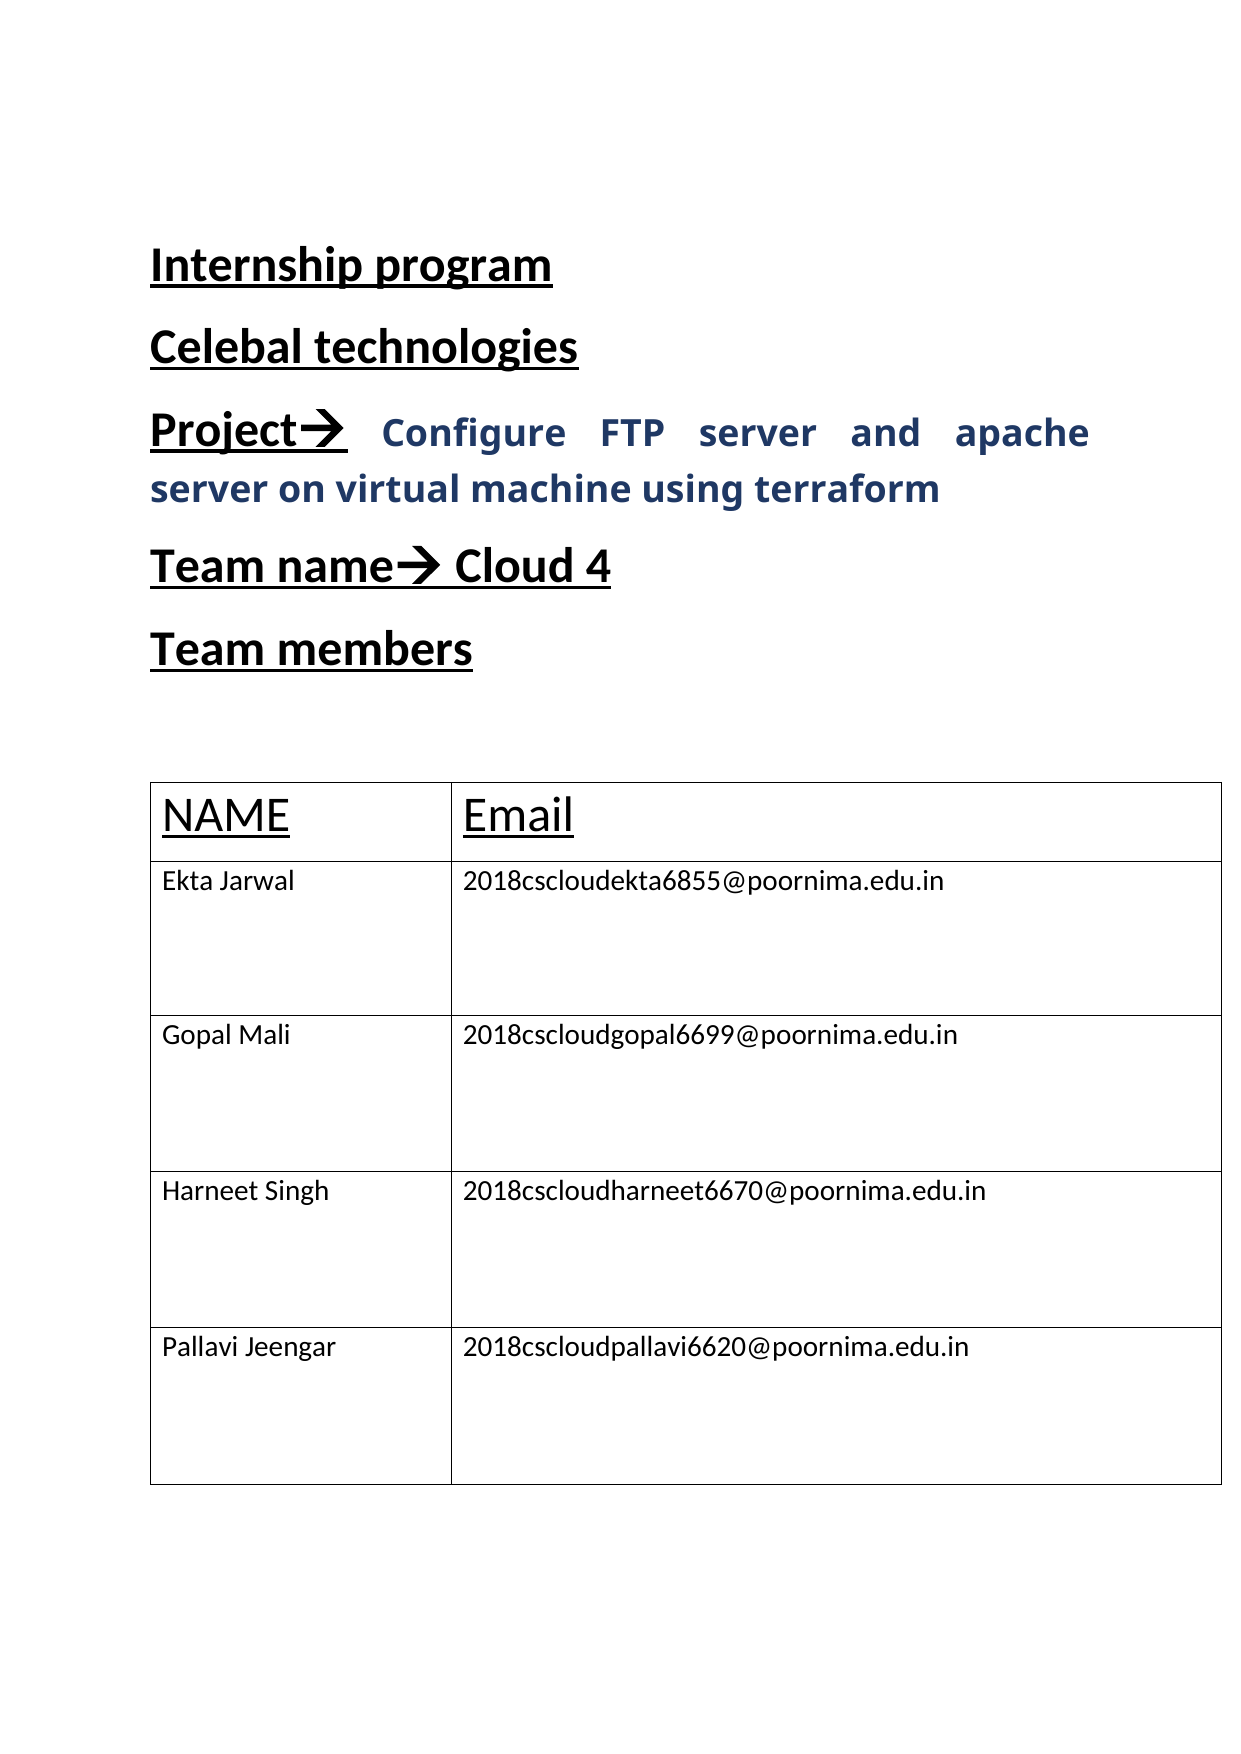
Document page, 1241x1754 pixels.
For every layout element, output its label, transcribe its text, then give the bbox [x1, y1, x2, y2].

text Internship program [150, 232, 1090, 293]
table_cell 2018cscloudharneet6670@poornima.edu.in [452, 1172, 1221, 1327]
table_cell Harneet Singh [151, 1172, 451, 1327]
table_cell 2018cscloudgopal6699@poornima.edu.in [452, 1016, 1221, 1171]
table_cell Pallavi Jeengar [151, 1328, 451, 1483]
text Celebal technologies [150, 315, 1090, 376]
table_header Email [452, 783, 1221, 861]
text Team members [150, 617, 1090, 678]
text Team name Cloud 4 [150, 534, 1090, 595]
table_cell 2018cscloudekta6855@poornima.edu.in [452, 862, 1221, 1015]
table_cell Ekta Jarwal [151, 862, 451, 1015]
text Project Configure FTP server and apache server on virtual machine using terraform [150, 397, 1090, 514]
table_cell 2018cscloudpallavi6620@poornima.edu.in [452, 1328, 1221, 1483]
table_cell Gopal Mali [151, 1016, 451, 1171]
table_header NAME [151, 783, 451, 861]
